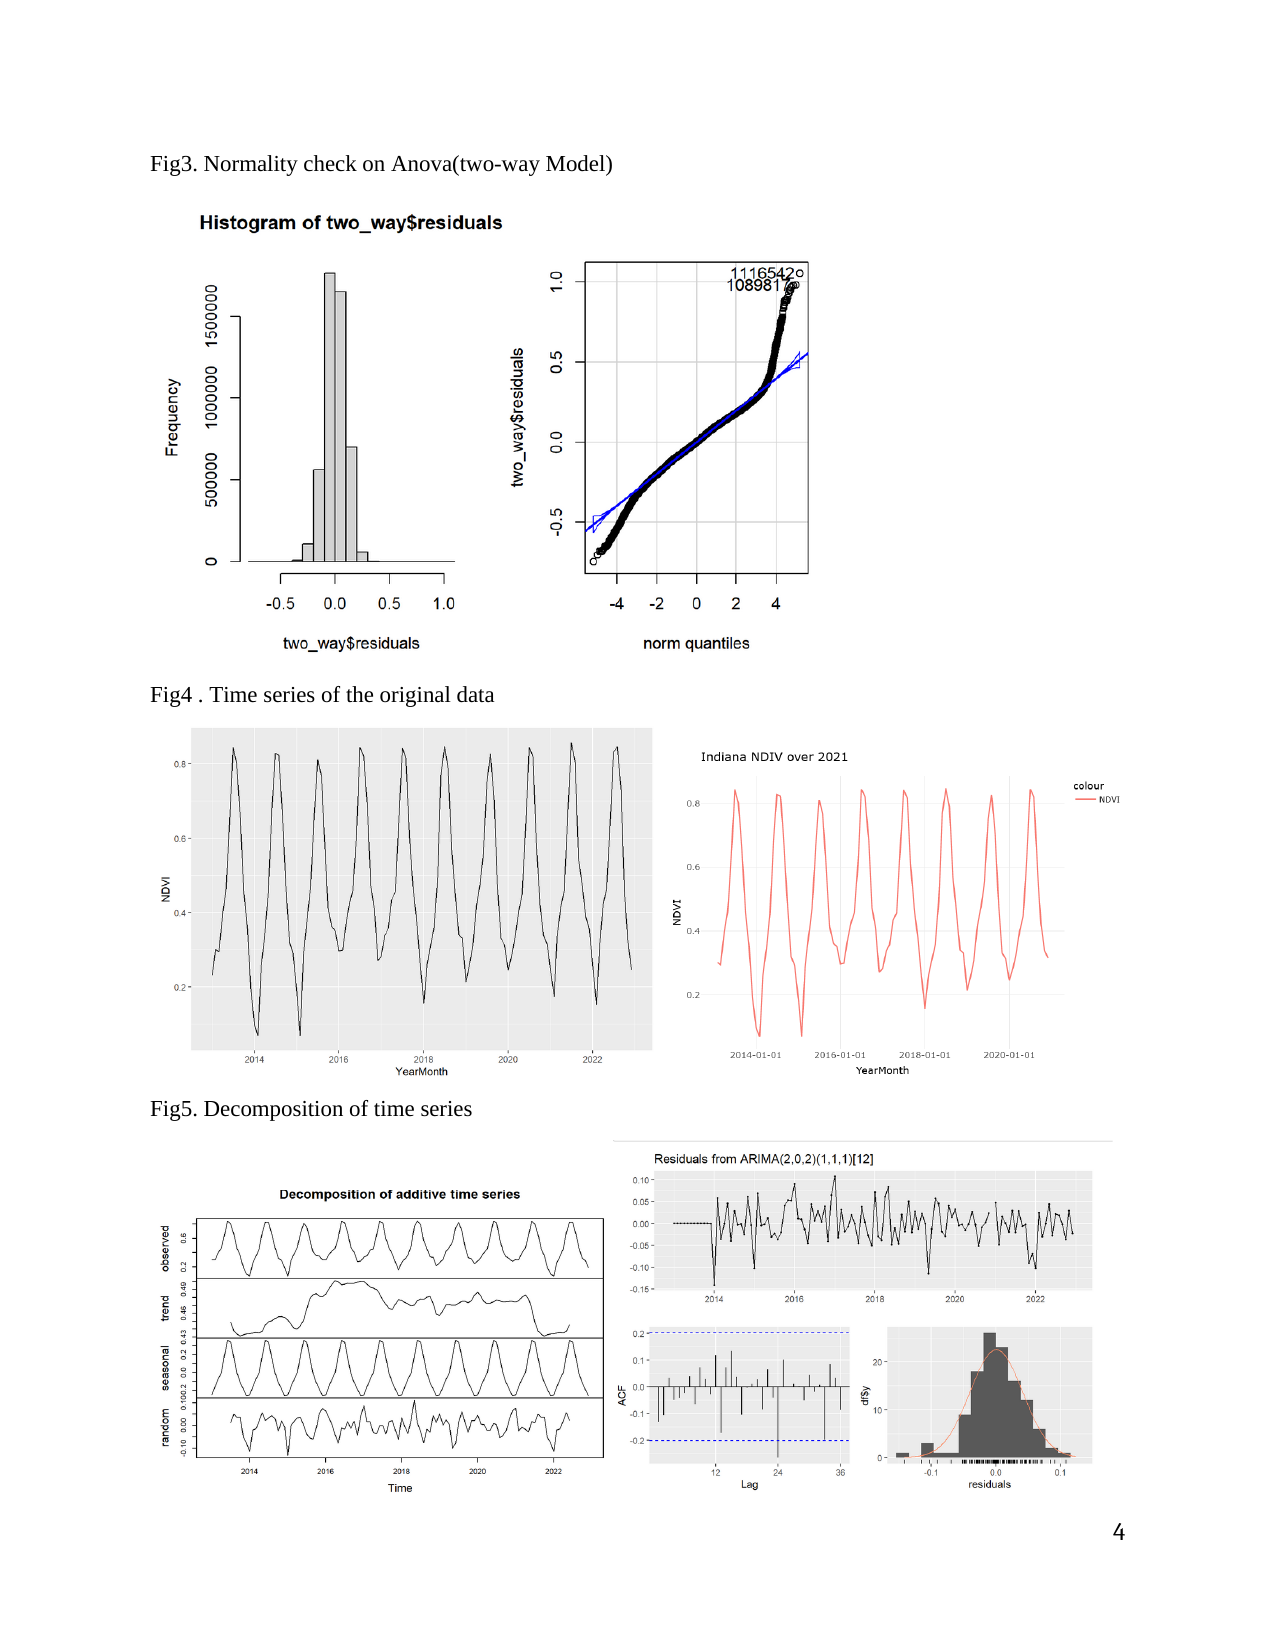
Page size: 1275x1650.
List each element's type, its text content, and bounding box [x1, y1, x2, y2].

picture [150, 726, 1122, 1077]
picture [150, 1140, 1113, 1493]
text Fig5. Decomposition of time series [150, 1096, 1125, 1122]
text Fig4 . Time series of the original data [150, 681, 1125, 707]
picture [150, 195, 827, 662]
text Fig3. Normality check on Anova(two-way Model) [150, 150, 1125, 176]
